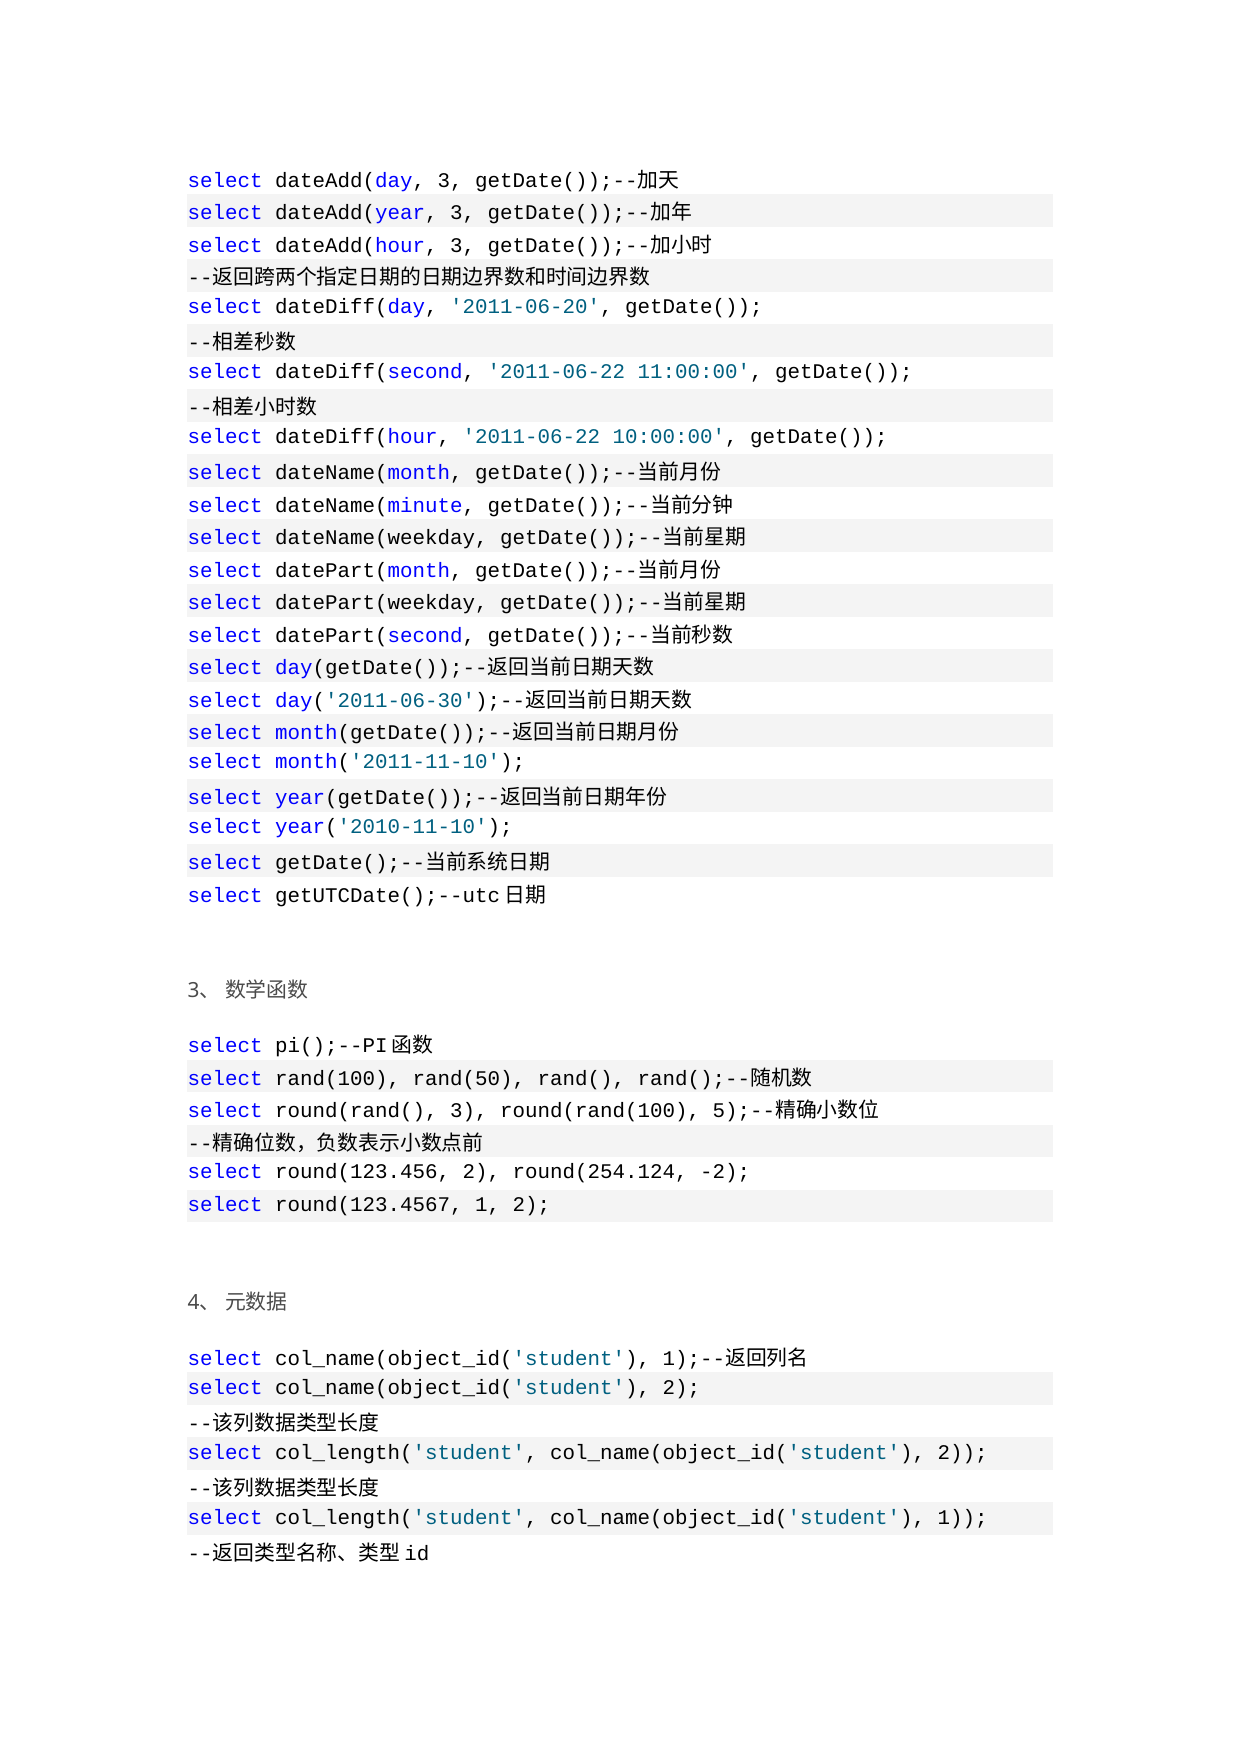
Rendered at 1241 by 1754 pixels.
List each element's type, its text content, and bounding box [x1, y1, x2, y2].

text --精确位数，负数表示小数点前 [187, 1125, 1053, 1157]
text select col_name(object_id('student'), 2); [187, 1372, 1053, 1405]
text select rand(100), rand(50), rand(), rand();--随机数 [187, 1060, 1053, 1092]
text select month(getDate());--返回当前日期月份 [187, 714, 1053, 747]
text select round(rand(), 3), round(rand(100), 5);--精确小数位 [187, 1092, 1053, 1125]
text --相差小时数 [187, 389, 1053, 422]
text select dateAdd(hour, 3, getDate());--加小时 [187, 227, 1053, 259]
text select dateName(month, getDate());--当前月份 [187, 454, 1053, 487]
text 3、 数学函数 [187, 972, 1053, 1004]
text 4、 元数据 [187, 1284, 1053, 1317]
text select datePart(second, getDate());--当前秒数 [187, 617, 1053, 649]
text --该列数据类型长度 [187, 1470, 1053, 1502]
text --该列数据类型长度 [187, 1405, 1053, 1437]
text select dateDiff(hour, '2011-06-22 10:00:00', getDate()); [187, 422, 1053, 454]
text select getDate();--当前系统日期 [187, 844, 1053, 877]
text select col_length('student', col_name(object_id('student'), 2)); [187, 1437, 1053, 1470]
text --相差秒数 [187, 324, 1053, 357]
text select datePart(weekday, getDate());--当前星期 [187, 584, 1053, 617]
text select day('2011-06-30');--返回当前日期天数 [187, 682, 1053, 714]
text select day(getDate());--返回当前日期天数 [187, 649, 1053, 682]
text select round(123.4567, 1, 2); [187, 1190, 1053, 1222]
text select col_name(object_id('student'), 1);--返回列名 [187, 1340, 1053, 1372]
text select year('2010-11-10'); [187, 812, 1053, 844]
text select dateDiff(second, '2011-06-22 11:00:00', getDate()); [187, 357, 1053, 389]
text select dateDiff(day, '2011-06-20', getDate()); [187, 292, 1053, 324]
text select year(getDate());--返回当前日期年份 [187, 779, 1053, 812]
text --返回跨两个指定日期的日期边界数和时间边界数 [187, 259, 1053, 292]
text --返回类型名称、类型id [187, 1535, 1053, 1567]
text select pi();--PI函数 [187, 1027, 1053, 1060]
text select getUTCDate();--utc日期 [187, 877, 1053, 909]
text select dateName(weekday, getDate());--当前星期 [187, 519, 1053, 552]
text select dateName(minute, getDate());--当前分钟 [187, 487, 1053, 519]
text select col_length('student', col_name(object_id('student'), 1)); [187, 1502, 1053, 1535]
text select round(123.456, 2), round(254.124, -2); [187, 1157, 1053, 1190]
text select dateAdd(year, 3, getDate());--加年 [187, 194, 1053, 227]
text select month('2011-11-10'); [187, 747, 1053, 779]
text select datePart(month, getDate());--当前月份 [187, 552, 1053, 584]
text select dateAdd(day, 3, getDate());--加天 [187, 162, 1053, 194]
